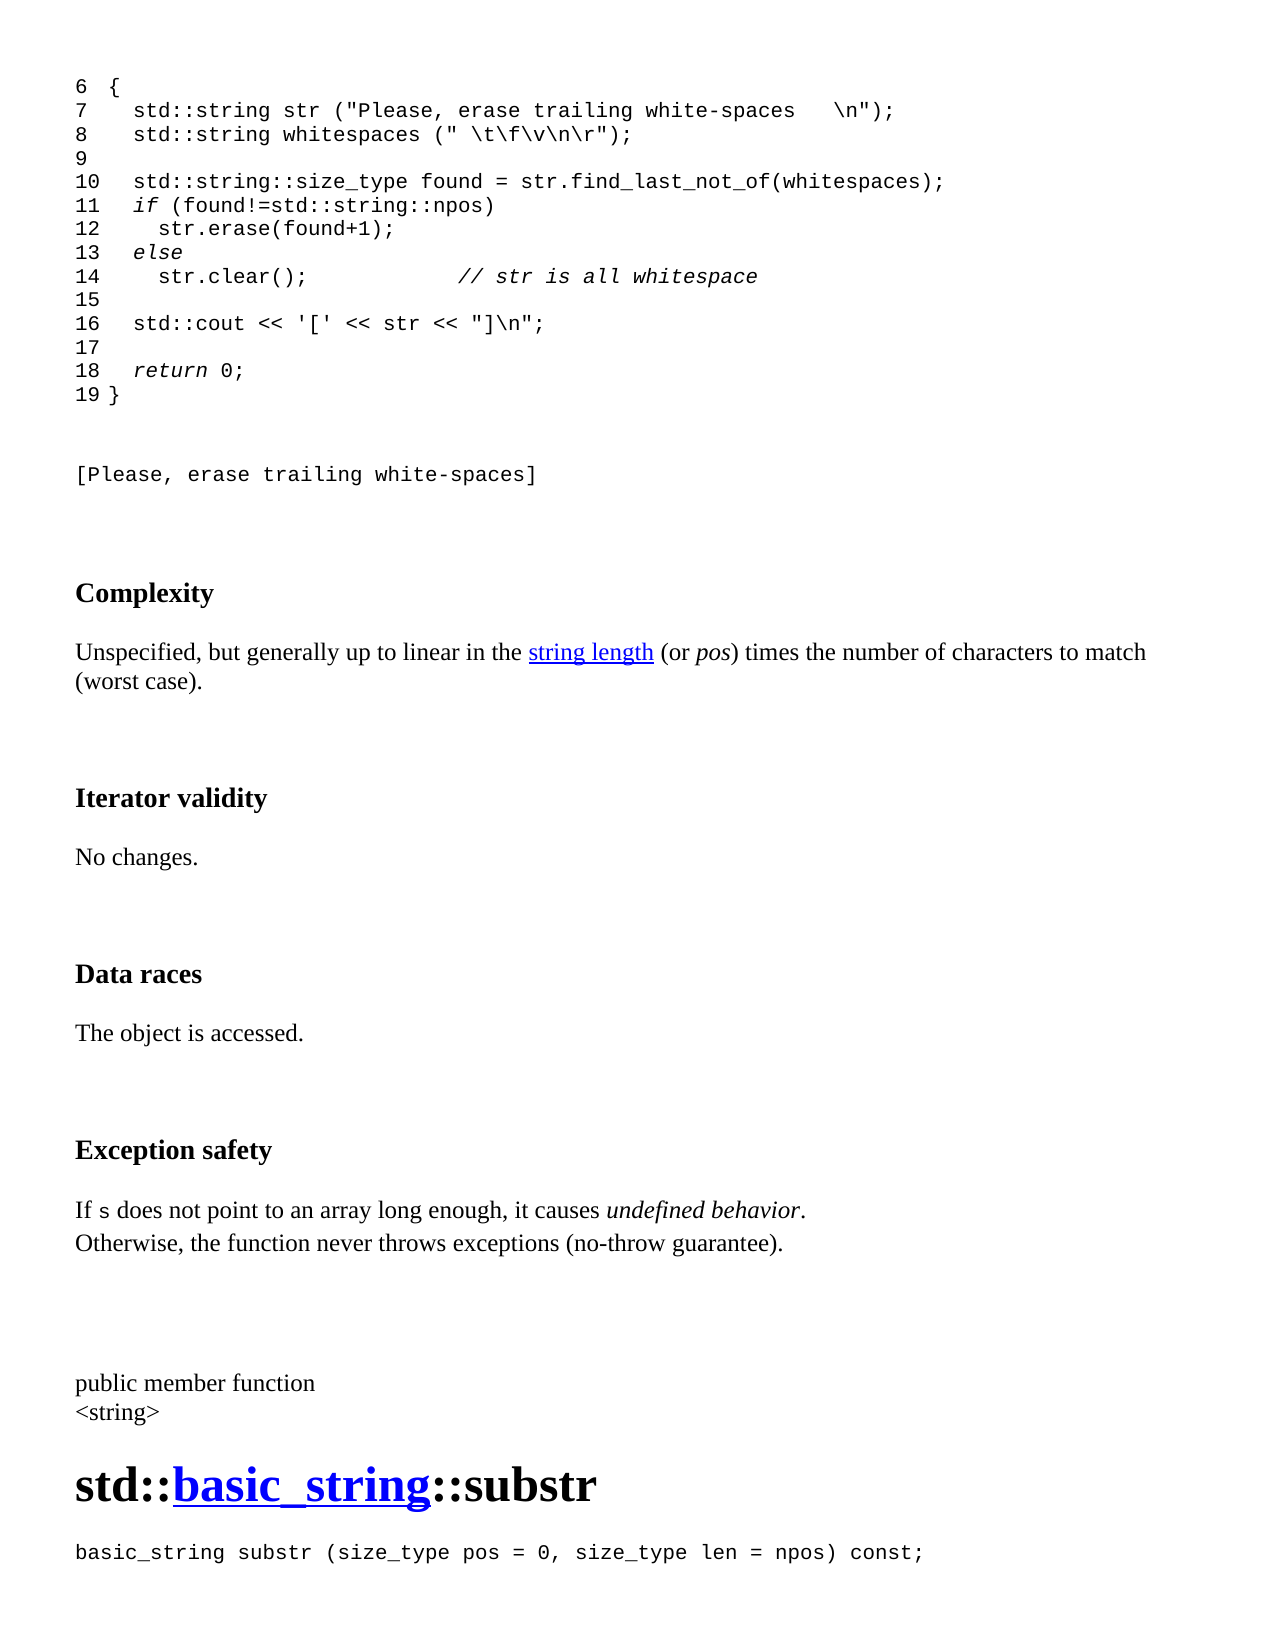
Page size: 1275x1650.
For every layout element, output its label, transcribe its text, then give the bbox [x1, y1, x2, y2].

text No changes. [75, 842, 1200, 928]
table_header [74, 75, 106, 409]
text Unspecified, but generally up to linear in the string length (or pos) times the number of characters to match (worst case). [75, 637, 1200, 751]
text Iterator validity [75, 781, 1200, 813]
table_header [Please, erase trailing white-spaces] [74, 463, 545, 490]
text The object is accessed. [75, 1018, 1200, 1104]
text basic_string substr (size_type pos = 0, size_type len = npos) const; [75, 1542, 1200, 1565]
text If s does not point to an array long enough, it causes undefined behavior. Otherwise, the function never throws exceptions (no-throw guarantee). [75, 1195, 1200, 1289]
text std::basic_string::substr [75, 1455, 1200, 1512]
text public member function [75, 1368, 1200, 1397]
text Data races [75, 957, 1200, 989]
text Complexity [75, 576, 1200, 608]
text Exception safety [75, 1133, 1200, 1166]
text <string> [75, 1397, 1200, 1426]
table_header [106, 75, 952, 409]
